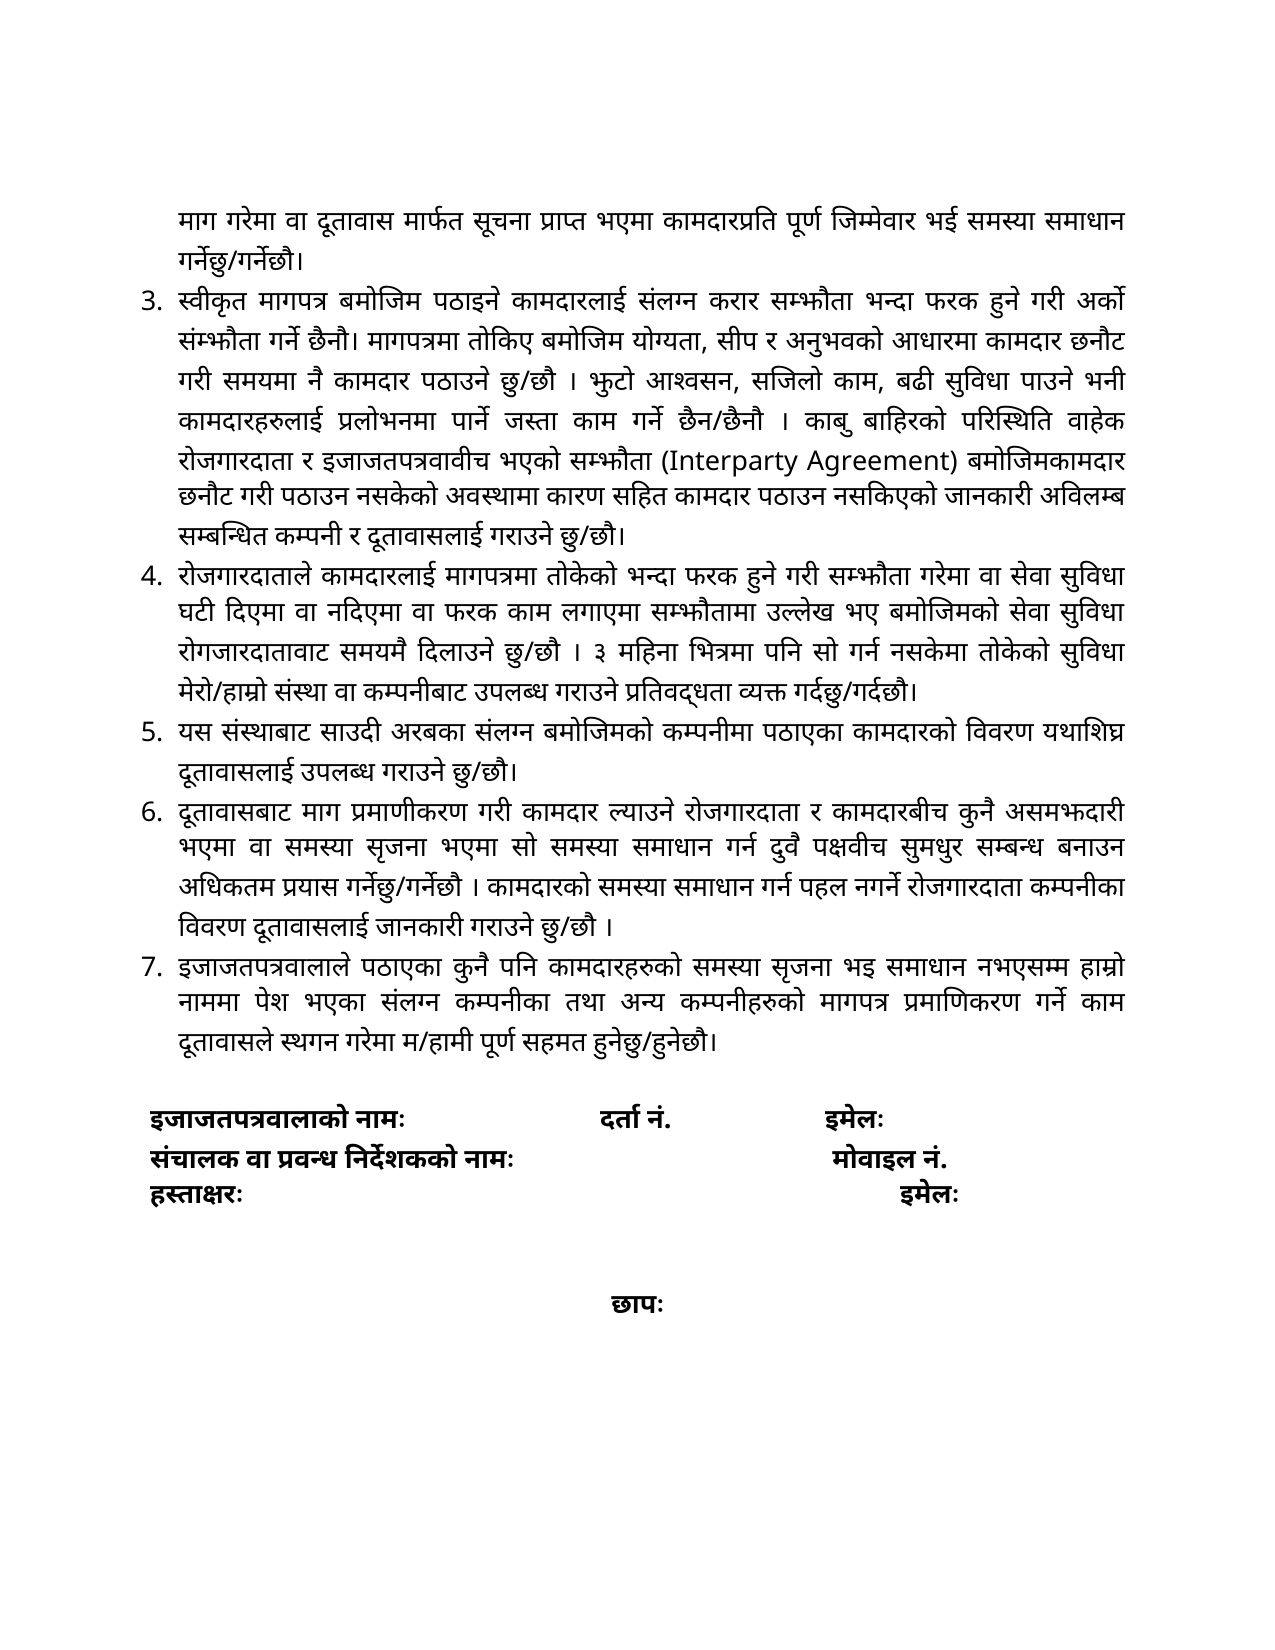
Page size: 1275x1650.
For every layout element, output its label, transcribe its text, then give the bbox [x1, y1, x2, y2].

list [141, 206, 1125, 282]
list दूतावासबाट माग प्रमाणीकरण गरी कामदार ल्याउने रोजगारदाता र कामदारबीच कुनै असमझदारी भएमा वा समस्या सृजना भएमा सो समस्या समाधान गर्न दुवै पक्षवीच सुमधुर सम्बन्ध बनाउन अधिकतम प्रयास गर्नेछु/गर्नेछौ । कामदारको समस्या समाधान गर्न पहल नगर्ने रोजगारदाता कम्पनीका विवरण दूतावासलाई जानकारी गराउने छु/छौ । [141, 792, 1125, 947]
text संचालक वा प्रवन्ध निर्देशकको नामः मोवाइल नं. [150, 1140, 1125, 1180]
text हस्ताक्षरः इमेलः [150, 1180, 1125, 1215]
text इजाजतपत्रवालाको नामः दर्ता नं. इमेलः [150, 1100, 1125, 1140]
list यस संस्थाबाट साउदी अरबका संलग्न बमोजिमको कम्पनीमा पठाएका कामदारको विवरण यथाशिघ्र दूतावासलाई उपलब्ध गराउने छु/छौ। [141, 712, 1125, 792]
text छापः [150, 1289, 1125, 1324]
list स्वीकृत मागपत्र बमोजिम पठाइने कामदारलाई संलग्न करार सम्झौता भन्दा फरक हुने गरी अर्को संम्झौता गर्ने छैनौ। मागपत्रमा तोकिए बमोजिम योग्यता, सीप र अनुभवको आधारमा कामदार छनौट गरी समयमा नै कामदार पठाउने छु/छौ । झुटो आश्वसन, सजिलो काम, बढी सुविधा पाउने भनी कामदारहरुलाई प्रलोभनमा पार्ने जस्ता काम गर्ने छैन/छैनौ । काबु बाहिरको परिस्थिति वाहेक रोजगारदाता र इजाजतपत्रवावीच भएको सम्झौता (Interparty Agreement) बमोजिमकामदार छनौट गरी पठाउन नसकेको अवस्थामा कारण सहित कामदार पठाउन नसकिएको जानकारी अविलम्ब सम्बन्धित कम्पनी र दूतावासलाई गराउने छु/छौ। [141, 282, 1125, 557]
list रोजगारदाताले कामदारलाई मागपत्रमा तोकेको भन्दा फरक हुने गरी सम्झौता गरेमा वा सेवा सुविधा घटी दिएमा वा नदिएमा वा फरक काम लगाएमा सम्झौतामा उल्लेख भए बमोजिमको सेवा सुविधा रोगजारदातावाट समयमै दिलाउने छु/छौ । ३ महिना भित्रमा पनि सो गर्न नसकेमा तोकेको सुविधा मेरो/हाम्रो संस्था वा कम्पनीबाट उपलब्ध गराउने प्रतिवद्धता व्यक्त गर्दछु/गर्दछौ। [141, 557, 1125, 712]
list इजाजतपत्रवालाले पठाएका कुनै पनि कामदारहरुको समस्या सृजना भइ समाधान नभएसम्म हाम्रो नाममा पेश भएका संलग्न कम्पनीका तथा अन्य कम्पनीहरुको मागपत्र प्रमाणिकरण गर्ने काम दूतावासले स्थगन गरेमा म/हामी पूर्ण सहमत हुनेछु/हुनेछौ। [141, 947, 1125, 1063]
